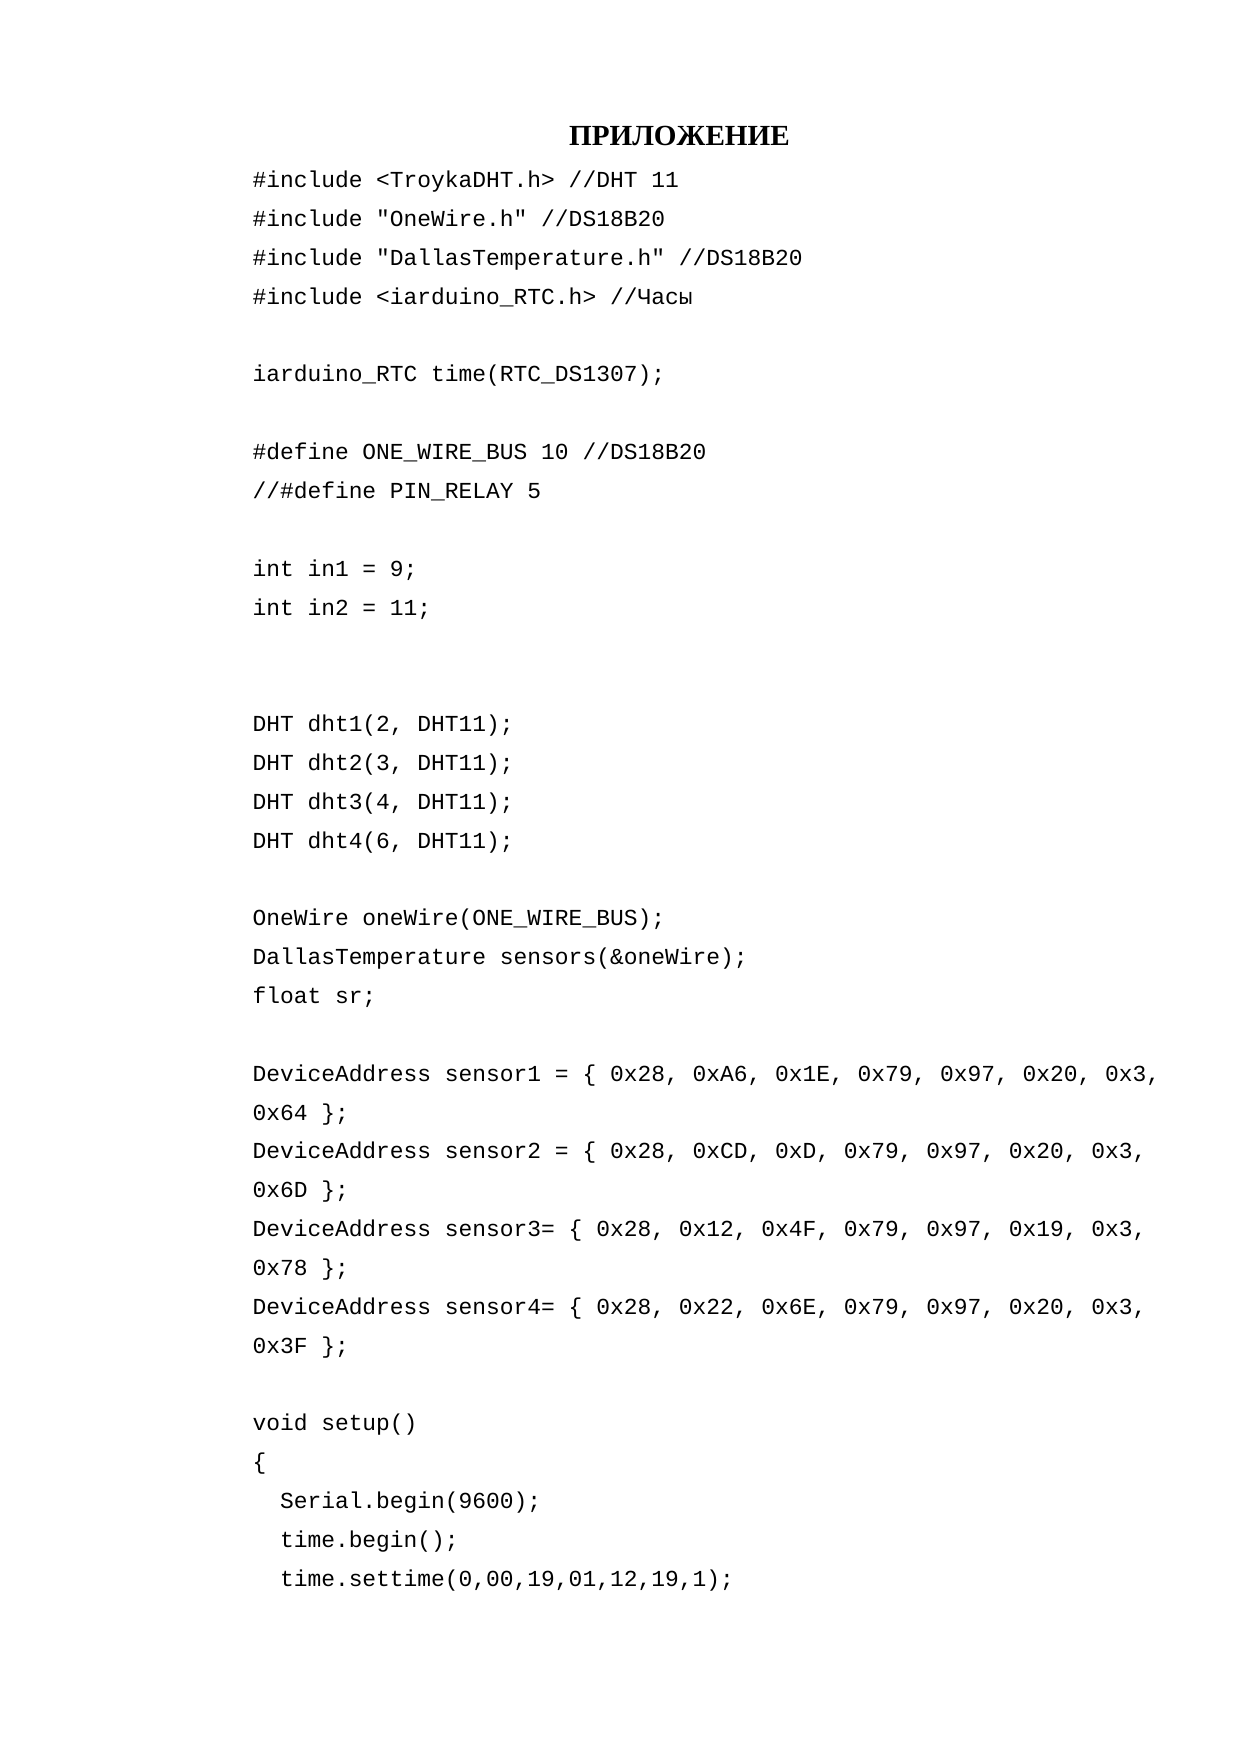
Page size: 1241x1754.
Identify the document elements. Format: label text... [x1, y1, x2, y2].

list DHT dht1(2, DHT11); [252, 712, 1181, 738]
list DeviceAddress sensor4= { 0x28, 0x22, 0x6E, 0x79, 0x97, 0x20, 0x3, 0x3F }; [252, 1295, 1181, 1360]
list int in2 = 11; [252, 596, 1181, 622]
list #include <iarduino_RTC.h> //Часы [252, 285, 1181, 311]
list void setup() [252, 1412, 1181, 1438]
list //#define PIN_RELAY 5 [252, 479, 1181, 505]
list Serial.begin(9600); [252, 1489, 1181, 1515]
list int in1 = 9; [252, 557, 1181, 583]
list #include <TroykaDHT.h> //DHT 11 [252, 168, 1181, 194]
list { [252, 1451, 1181, 1477]
list DeviceAddress sensor3= { 0x28, 0x12, 0x4F, 0x79, 0x97, 0x19, 0x3, 0x78 }; [252, 1217, 1181, 1282]
list time.settime(0,00,19,01,12,19,1); [252, 1567, 1181, 1593]
list DeviceAddress sensor1 = { 0x28, 0xA6, 0x1E, 0x79, 0x97, 0x20, 0x3, 0x64 }; [252, 1062, 1181, 1127]
list DeviceAddress sensor2 = { 0x28, 0xCD, 0xD, 0x79, 0x97, 0x20, 0x3, 0x6D }; [252, 1140, 1181, 1204]
list ПРИЛОЖЕНИЕ [177, 118, 1181, 152]
list DHT dht2(3, DHT11); [252, 751, 1181, 777]
list #define ONE_WIRE_BUS 10 //DS18B20 [252, 440, 1181, 466]
list OneWire oneWire(ONE_WIRE_BUS); [252, 907, 1181, 933]
list DHT dht3(4, DHT11); [252, 790, 1181, 816]
list iarduino_RTC time(RTC_DS1307); [252, 363, 1181, 389]
list #include "DallasTemperature.h" //DS18B20 [252, 246, 1181, 272]
list time.begin(); [252, 1528, 1181, 1554]
list #include "OneWire.h" //DS18B20 [252, 207, 1181, 233]
list DallasTemperature sensors(&oneWire); [252, 946, 1181, 971]
list DHT dht4(6, DHT11); [252, 829, 1181, 855]
list float sr; [252, 984, 1181, 1010]
